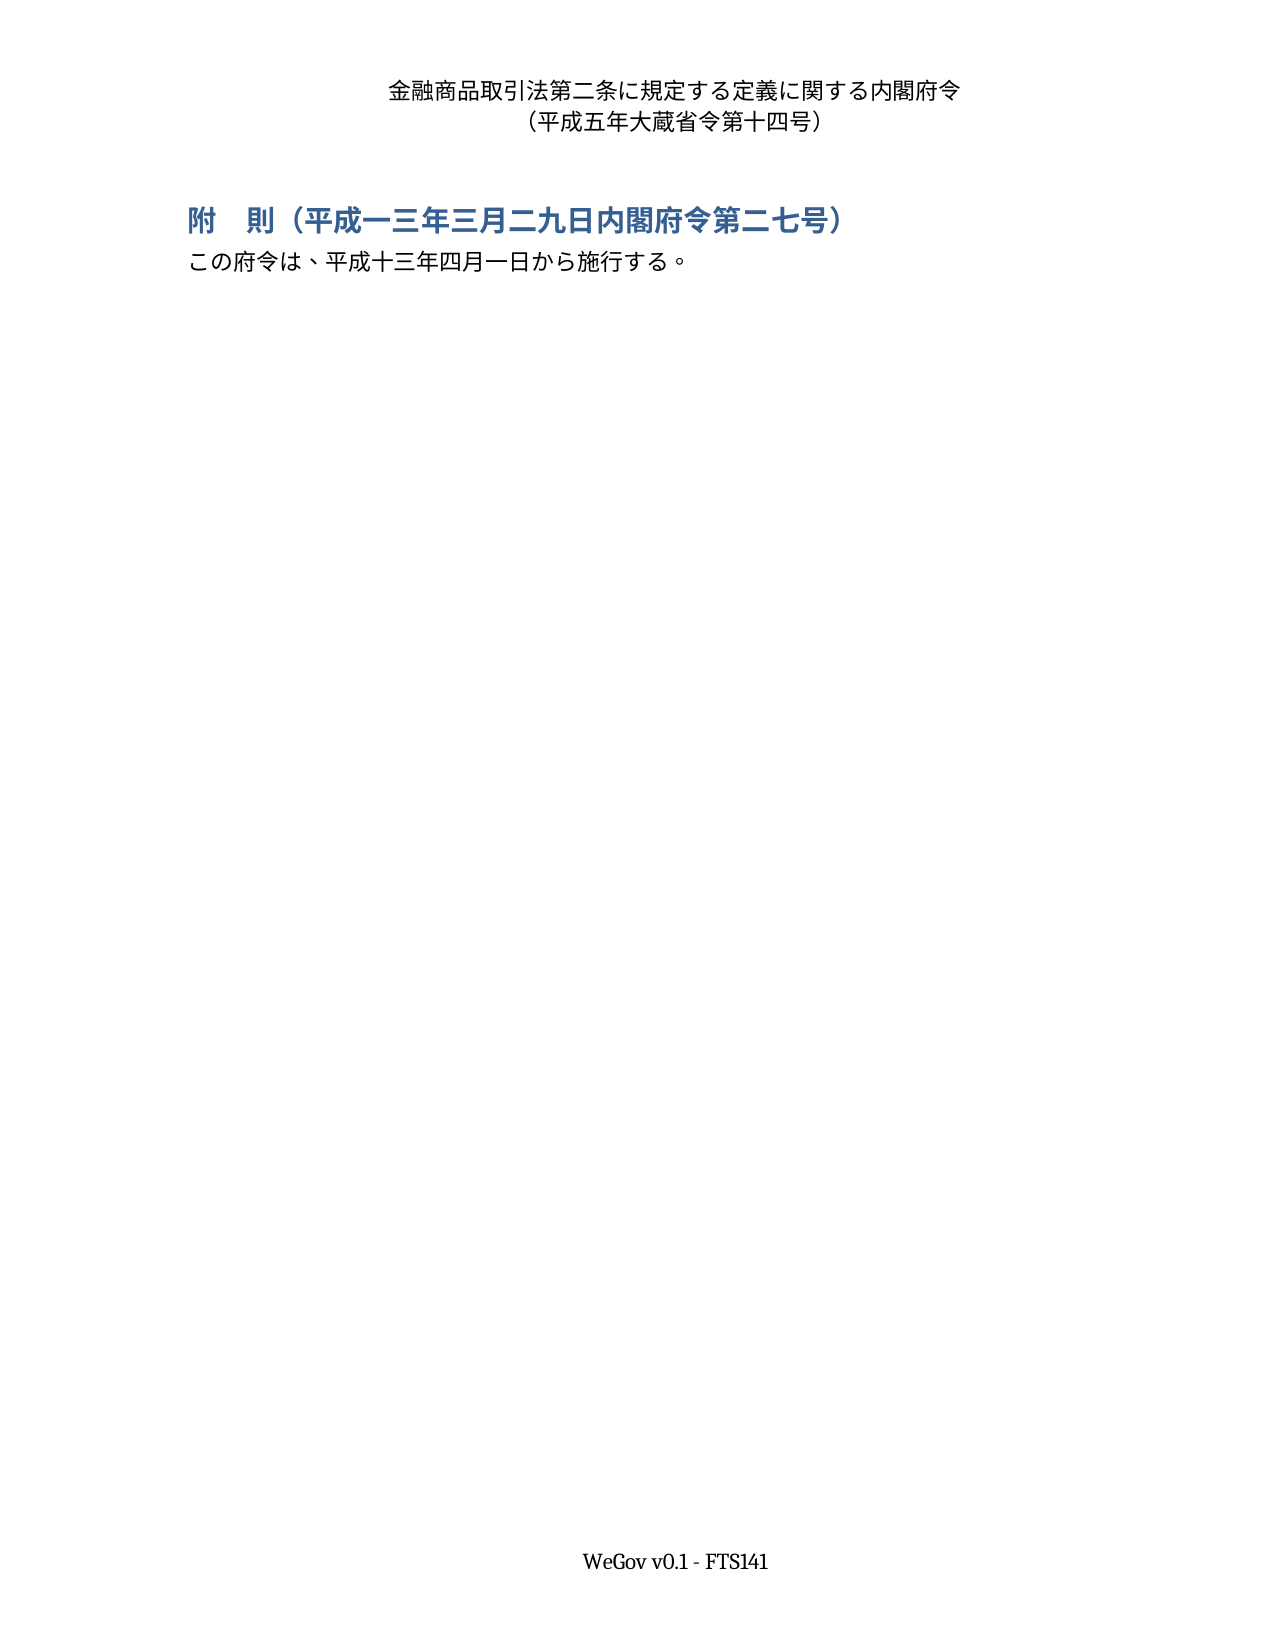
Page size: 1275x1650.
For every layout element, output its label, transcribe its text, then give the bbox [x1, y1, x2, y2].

subtitle 附 則（平成一三年三月二九日内閣府令第二七号） [187, 200, 1087, 240]
text この府令は、平成十三年四月一日から施行する。 [187, 246, 1087, 277]
